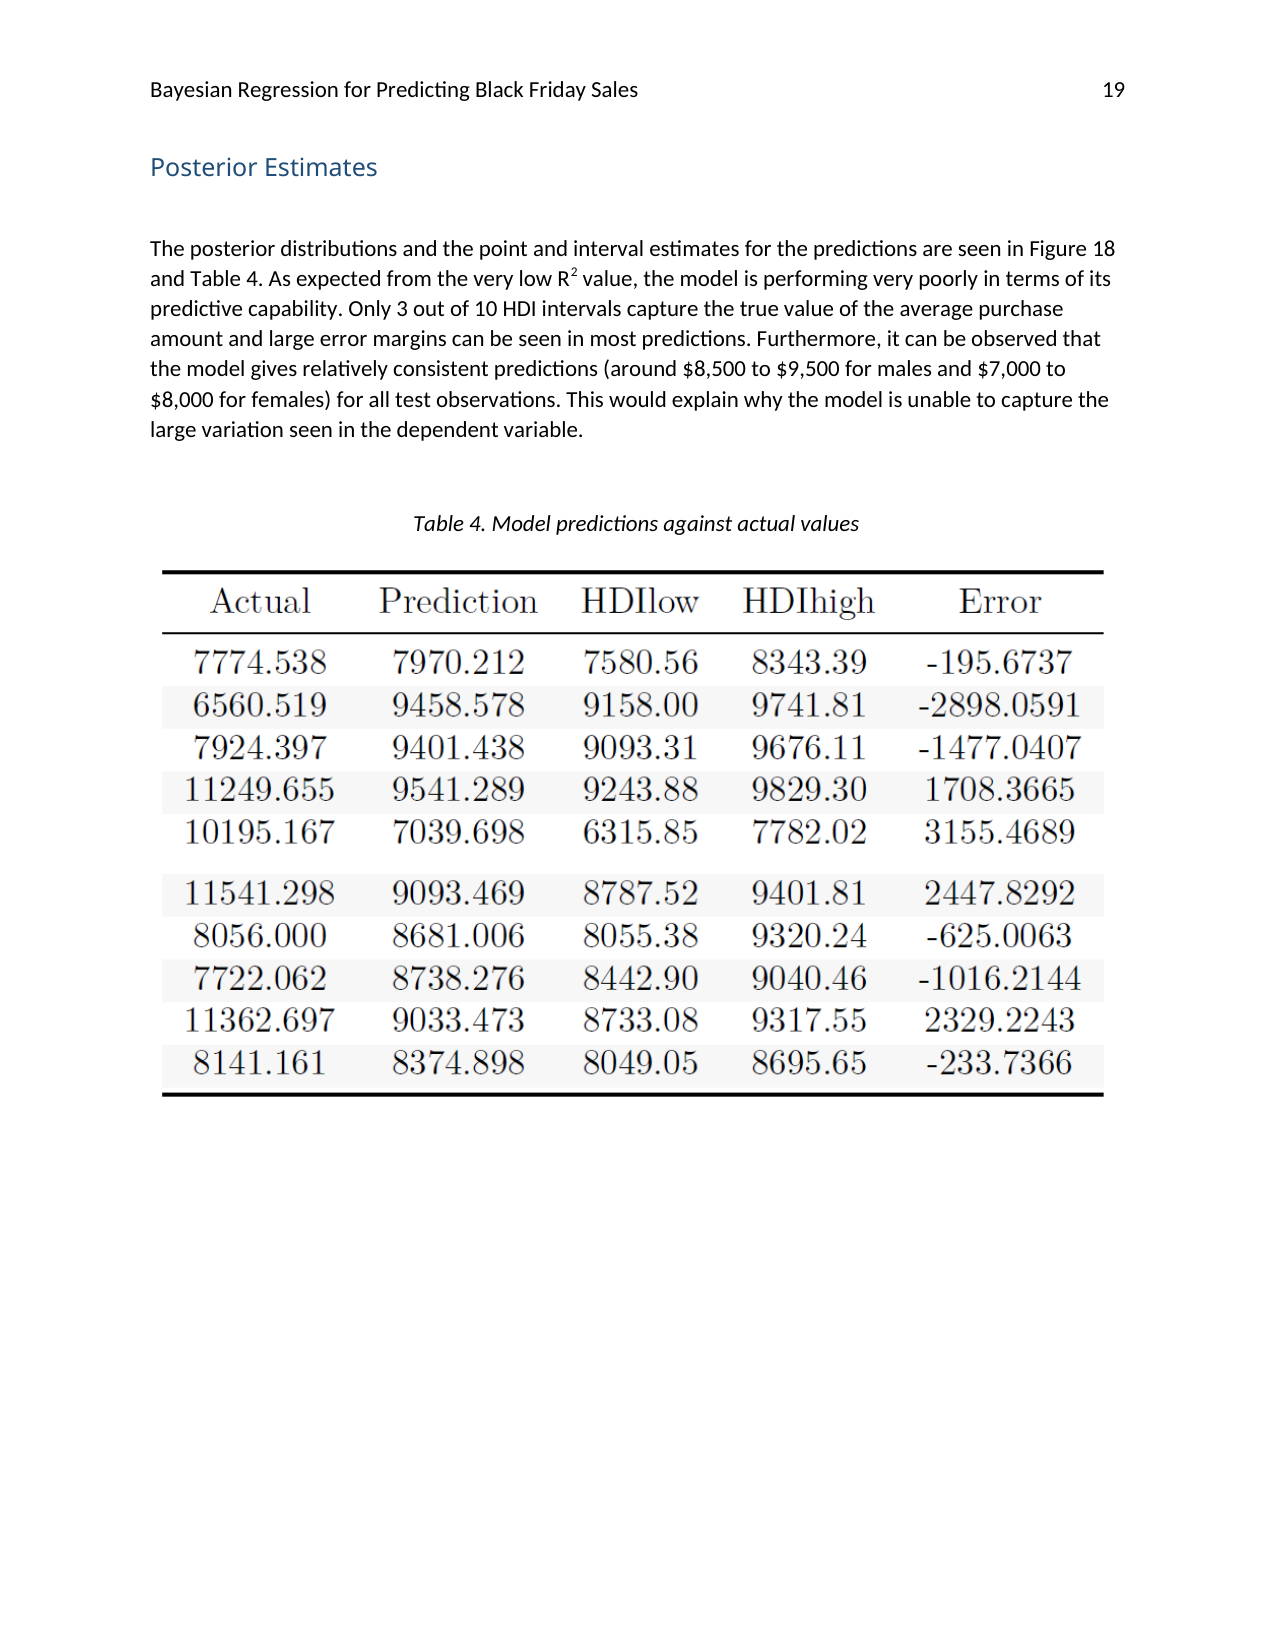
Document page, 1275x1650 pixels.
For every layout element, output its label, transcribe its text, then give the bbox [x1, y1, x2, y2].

text Table 4. Model predictions against actual values [150, 509, 1125, 537]
subtitle Posterior Estimates [150, 150, 1125, 184]
picture [150, 555, 1125, 1117]
text The posterior distributions and the point and interval estimates for the predictions are seen in Figure 18 and Table 4. As expected from the very low R2 value, the model is performing very poorly in terms of its predictive capability. Only 3 out of 10 HDI intervals capture the true value of the average purchase amount and large error margins can be seen in most predictions. Furthermore, it can be observed that the model gives relatively consistent predictions (around $8,500 to $9,500 for males and $7,000 to $8,000 for females) for all test observations. This would explain why the model is unable to capture the large variation seen in the dependent variable. [150, 234, 1125, 443]
